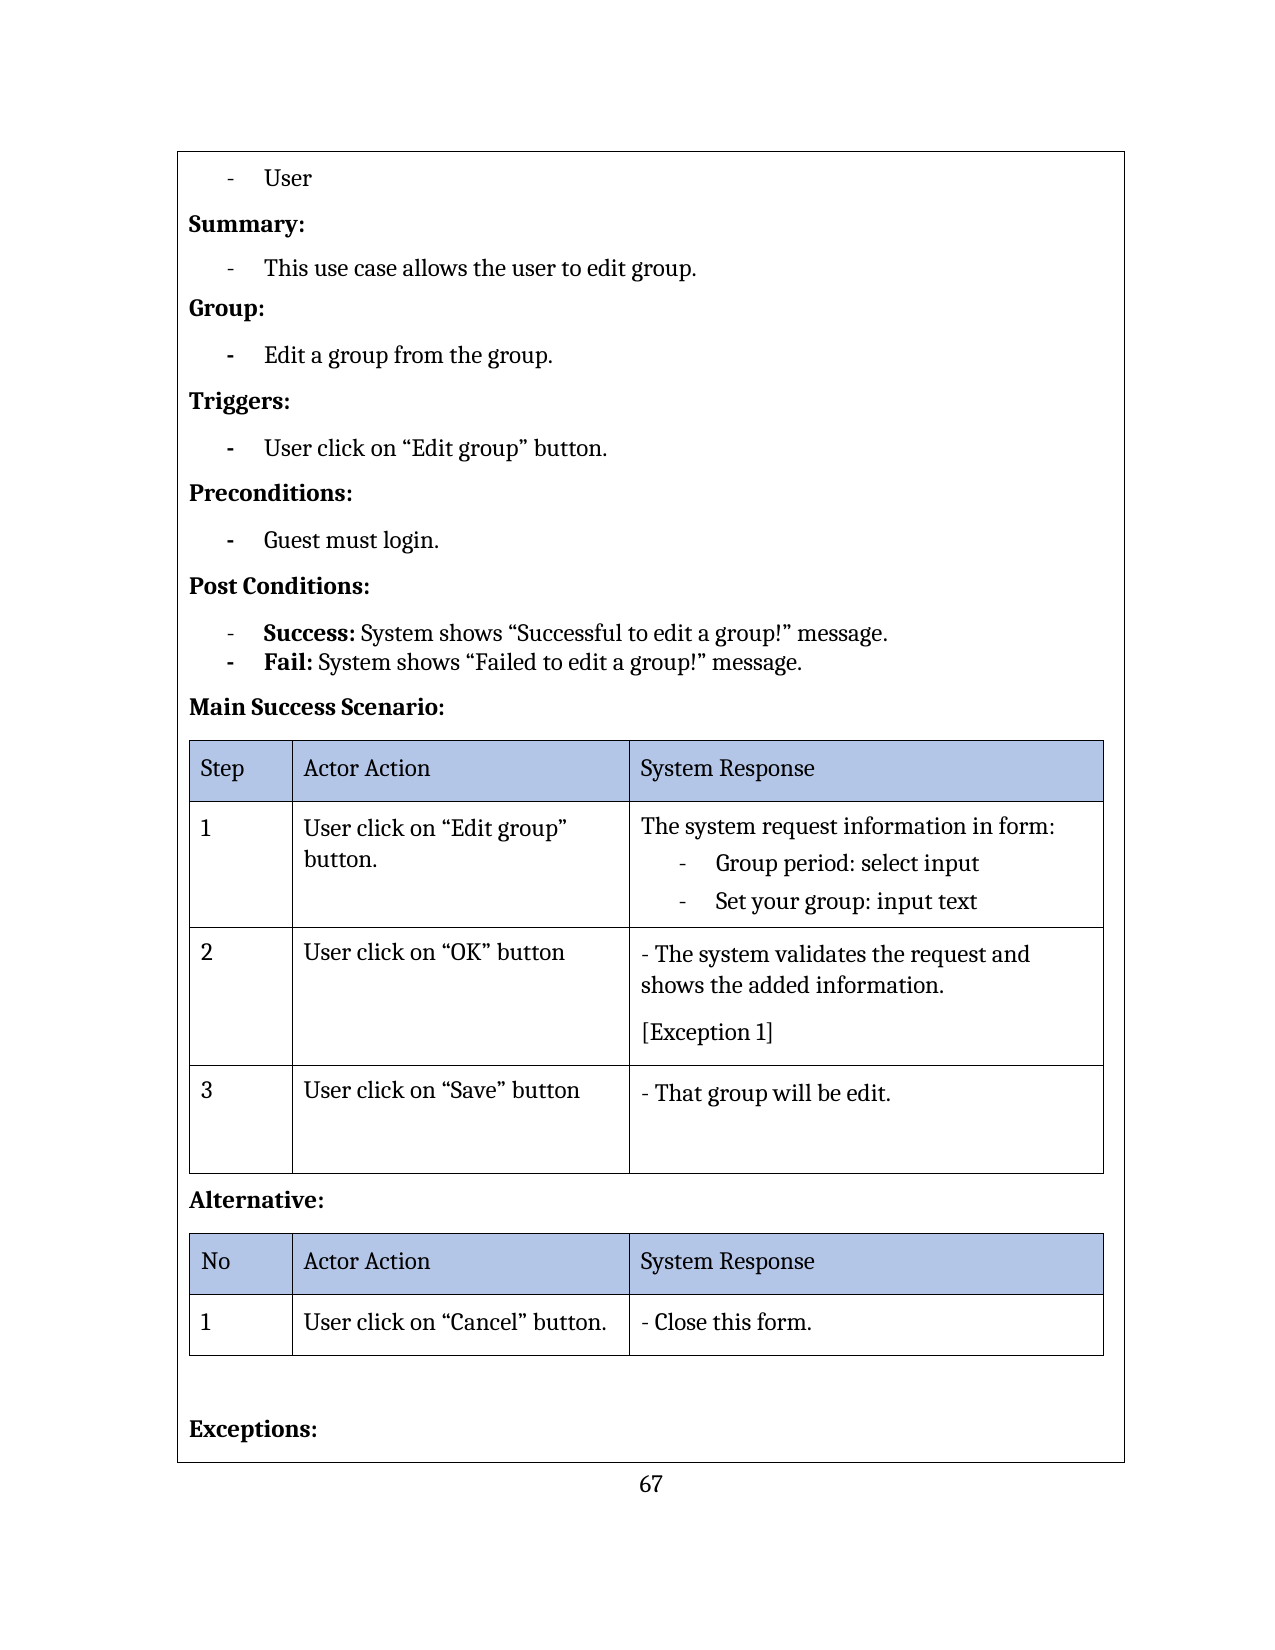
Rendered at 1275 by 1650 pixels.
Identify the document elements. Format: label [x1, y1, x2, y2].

table_cell [178, 152, 1124, 1462]
